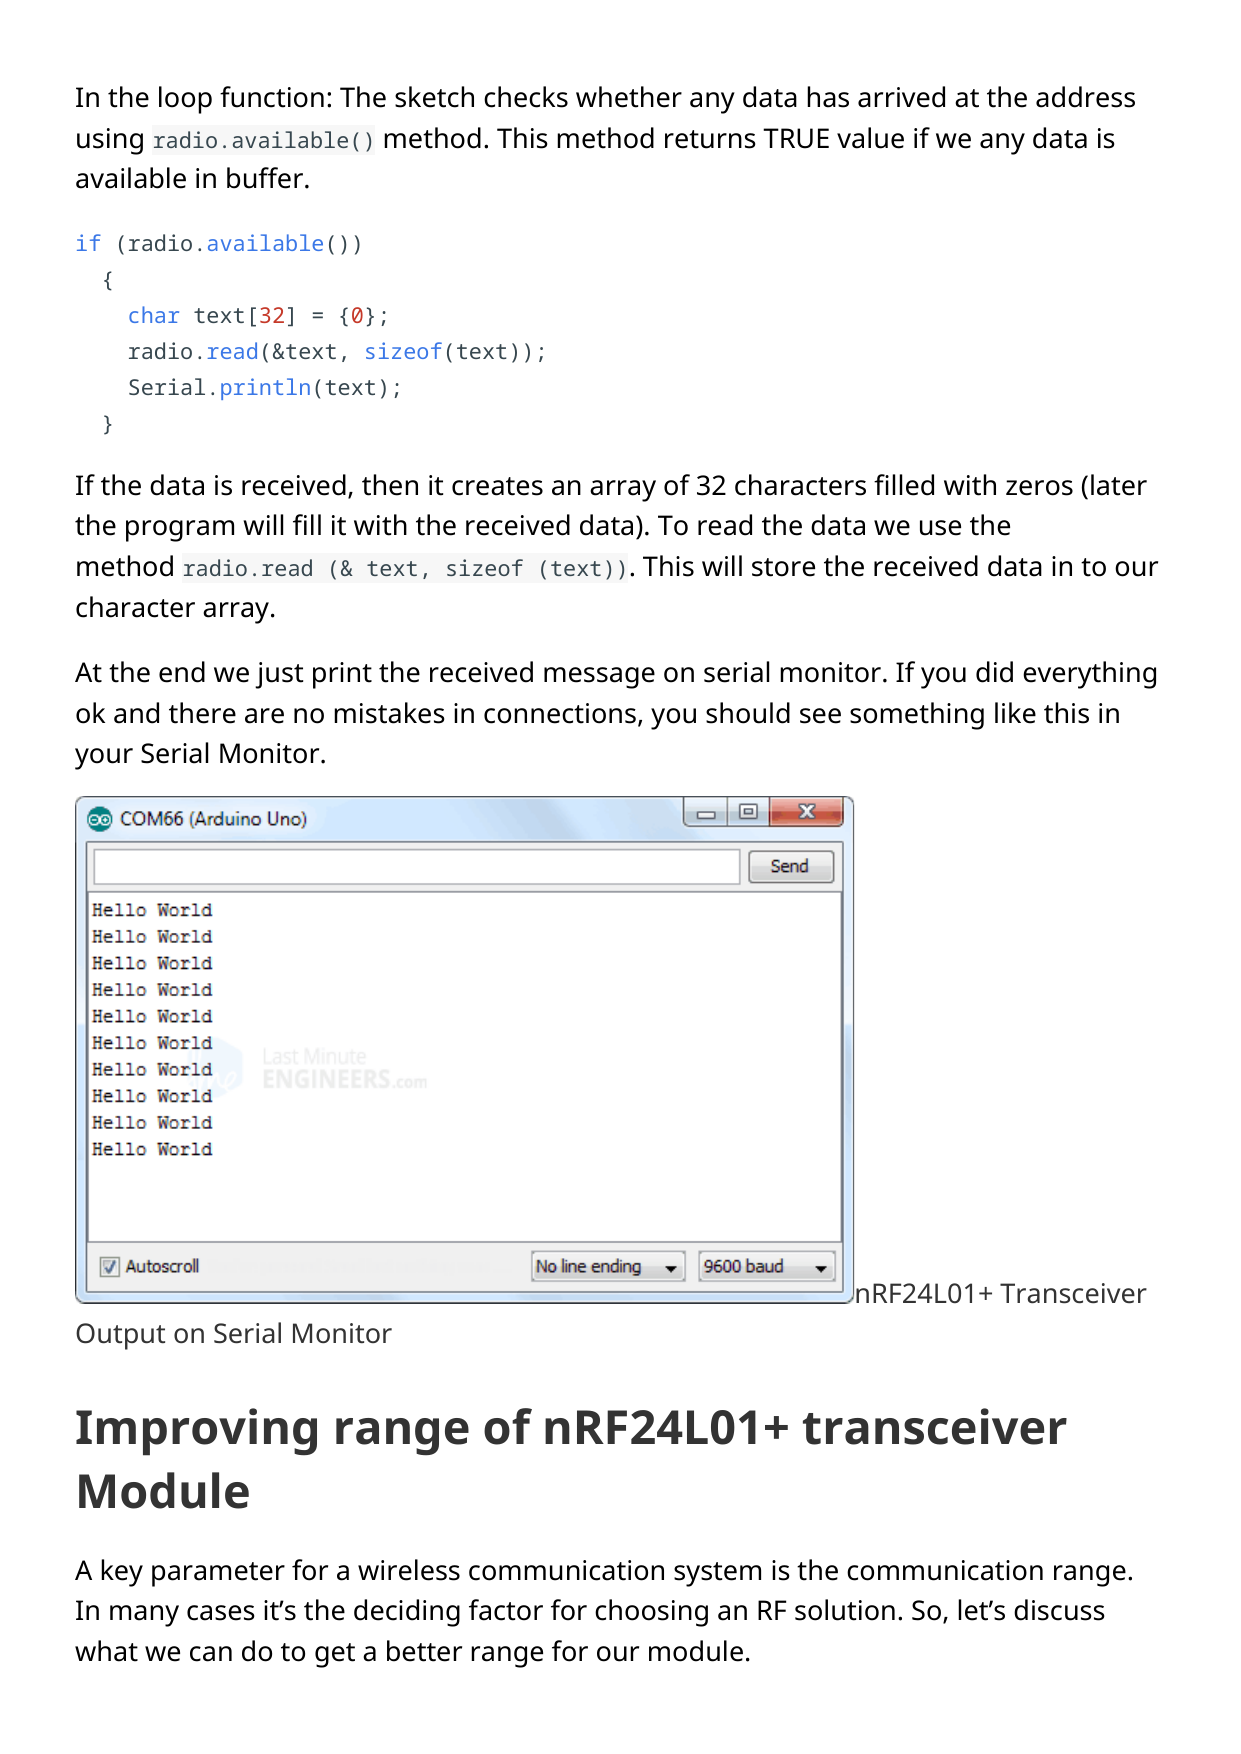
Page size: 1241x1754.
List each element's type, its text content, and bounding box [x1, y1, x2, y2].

text Serial.println(text); [75, 366, 1165, 402]
text } [75, 402, 1165, 437]
text radio.read(&text, sizeof(text)); [75, 330, 1165, 366]
text { [75, 258, 1165, 294]
text char text[32] = {0}; [75, 294, 1165, 330]
text A key parameter for a wireless communication system is the communication range. In many cases it’s the deciding factor for choosing an RF solution. So, let’s discuss what we can do to get a better range for our module. [75, 1547, 1165, 1669]
text At the end we just print the received message on serial monitor. If you did everything ok and there are no mistakes in connections, you should see something like this in your Serial Monitor. [75, 650, 1165, 772]
text In the loop function: The sketch checks whether any data has arrived at the address using radio.available() method. This method returns TRUE value if we any data is available in buffer. [75, 75, 1165, 197]
subtitle Improving range of nRF24L01+ transceiver Module [75, 1394, 1165, 1522]
text If the data is received, then it creates an array of 32 characters filled with zeros (later the program will fill it with the received data). To read the data we use the method radio.read (& text, sizeof (text)). This will store the received data in to our character array. [75, 462, 1165, 625]
text if (radio.available()) [75, 222, 1165, 258]
picture [75, 796, 855, 1304]
